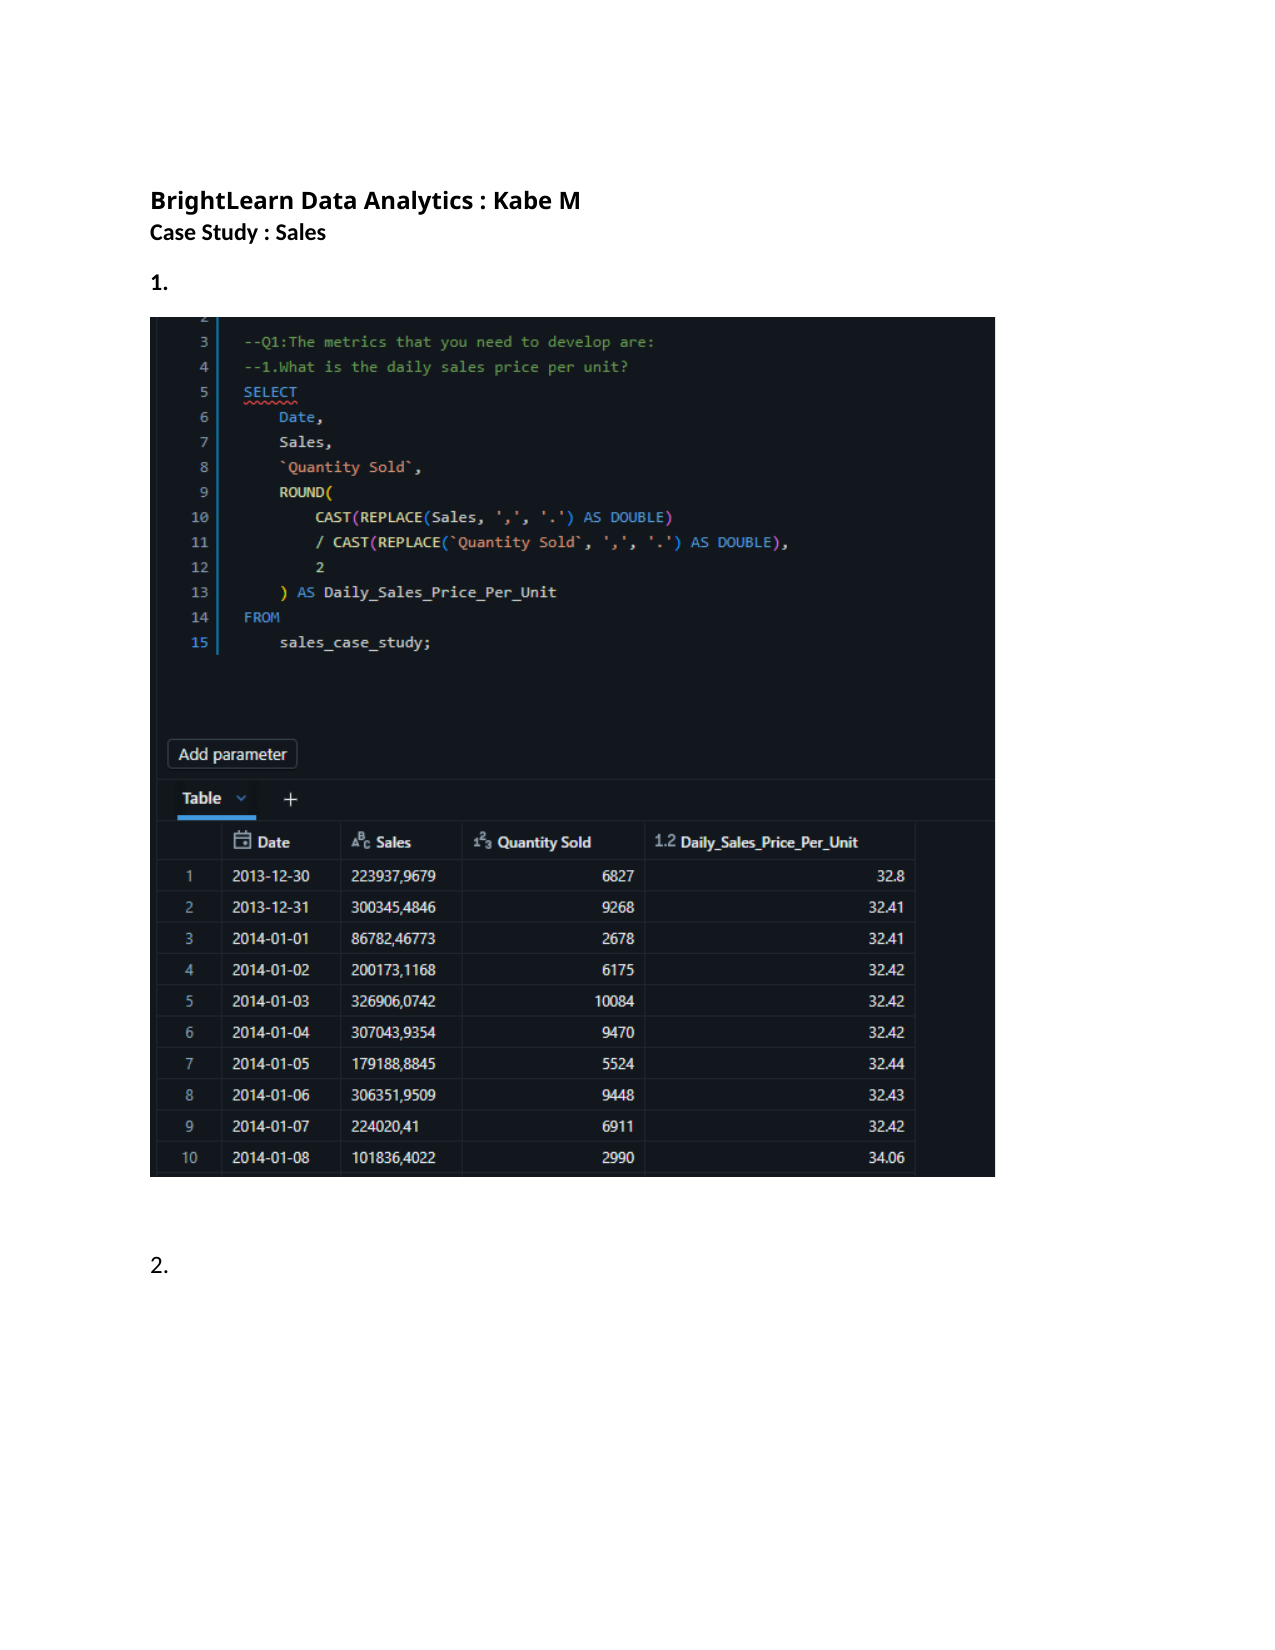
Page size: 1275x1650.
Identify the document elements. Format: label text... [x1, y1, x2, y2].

text 1. [150, 267, 1125, 296]
text Case Study : Sales [150, 217, 1125, 246]
text BrightLearn Data Analytics : Kabe M [150, 184, 1125, 217]
text 2. [150, 1249, 1125, 1279]
picture [150, 317, 996, 1177]
